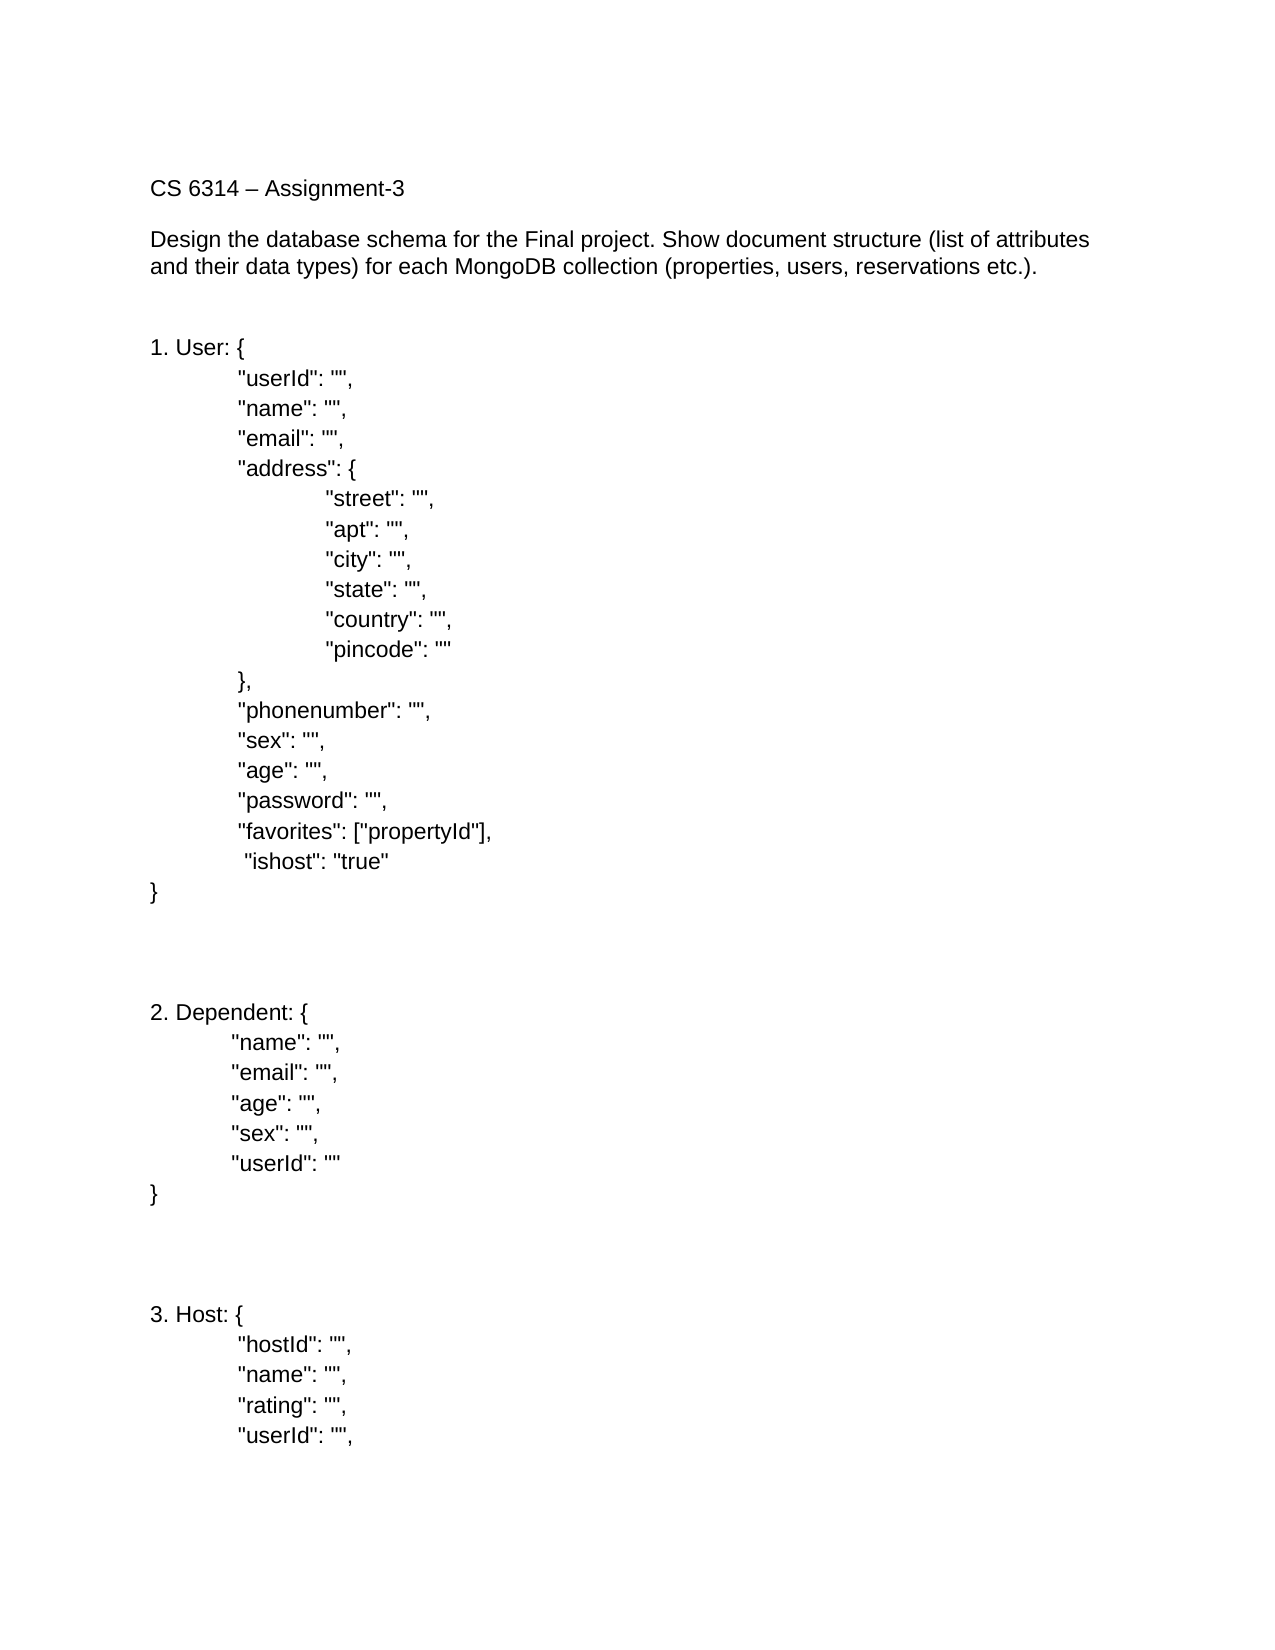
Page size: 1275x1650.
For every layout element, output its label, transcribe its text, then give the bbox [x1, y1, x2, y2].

text "rating": "", [225, 1392, 1125, 1418]
text "phonenumber": "", [225, 697, 1125, 723]
text "age": "", [225, 757, 1125, 783]
text "pincode": "" [300, 636, 1125, 663]
text 1. User: { [150, 334, 1125, 361]
text "email": "", [225, 1059, 1125, 1086]
text "password": "", [225, 787, 1125, 814]
text } [150, 1180, 1125, 1206]
text "sex": "", [225, 727, 1125, 753]
text "country": "", [300, 606, 1125, 632]
text "ishost": "true" [225, 848, 1125, 874]
text "userId": "", [225, 1422, 1125, 1448]
text 2. Dependent: { [150, 999, 1125, 1025]
text 3. Host: { [150, 1301, 1125, 1327]
text "age": "", [225, 1089, 1125, 1116]
text }, [225, 667, 1125, 693]
text Design the database schema for the Final project. Show document structure (list of attributes and their data types) for each MongoDB collection (properties, users, reservations etc.). [150, 226, 1125, 279]
text "city": "", [300, 546, 1125, 572]
text "favorites": ["propertyId"], [225, 818, 1125, 844]
text "state": "", [300, 576, 1125, 602]
text CS 6314 – Assignment-3 [150, 175, 1125, 201]
text "address": { [225, 455, 1125, 481]
text "name": "", [150, 1029, 1125, 1055]
text "name": "", [225, 395, 1125, 421]
text "userId": "", [225, 364, 1125, 391]
text "email": "", [225, 425, 1125, 451]
text "street": "", [300, 485, 1125, 512]
text "sex": "", [225, 1120, 1125, 1146]
text "hostId": "", [225, 1331, 1125, 1357]
text "name": "", [225, 1361, 1125, 1388]
text "apt": "", [300, 516, 1125, 542]
text "userId": "" [225, 1150, 1125, 1176]
text } [150, 878, 1125, 904]
